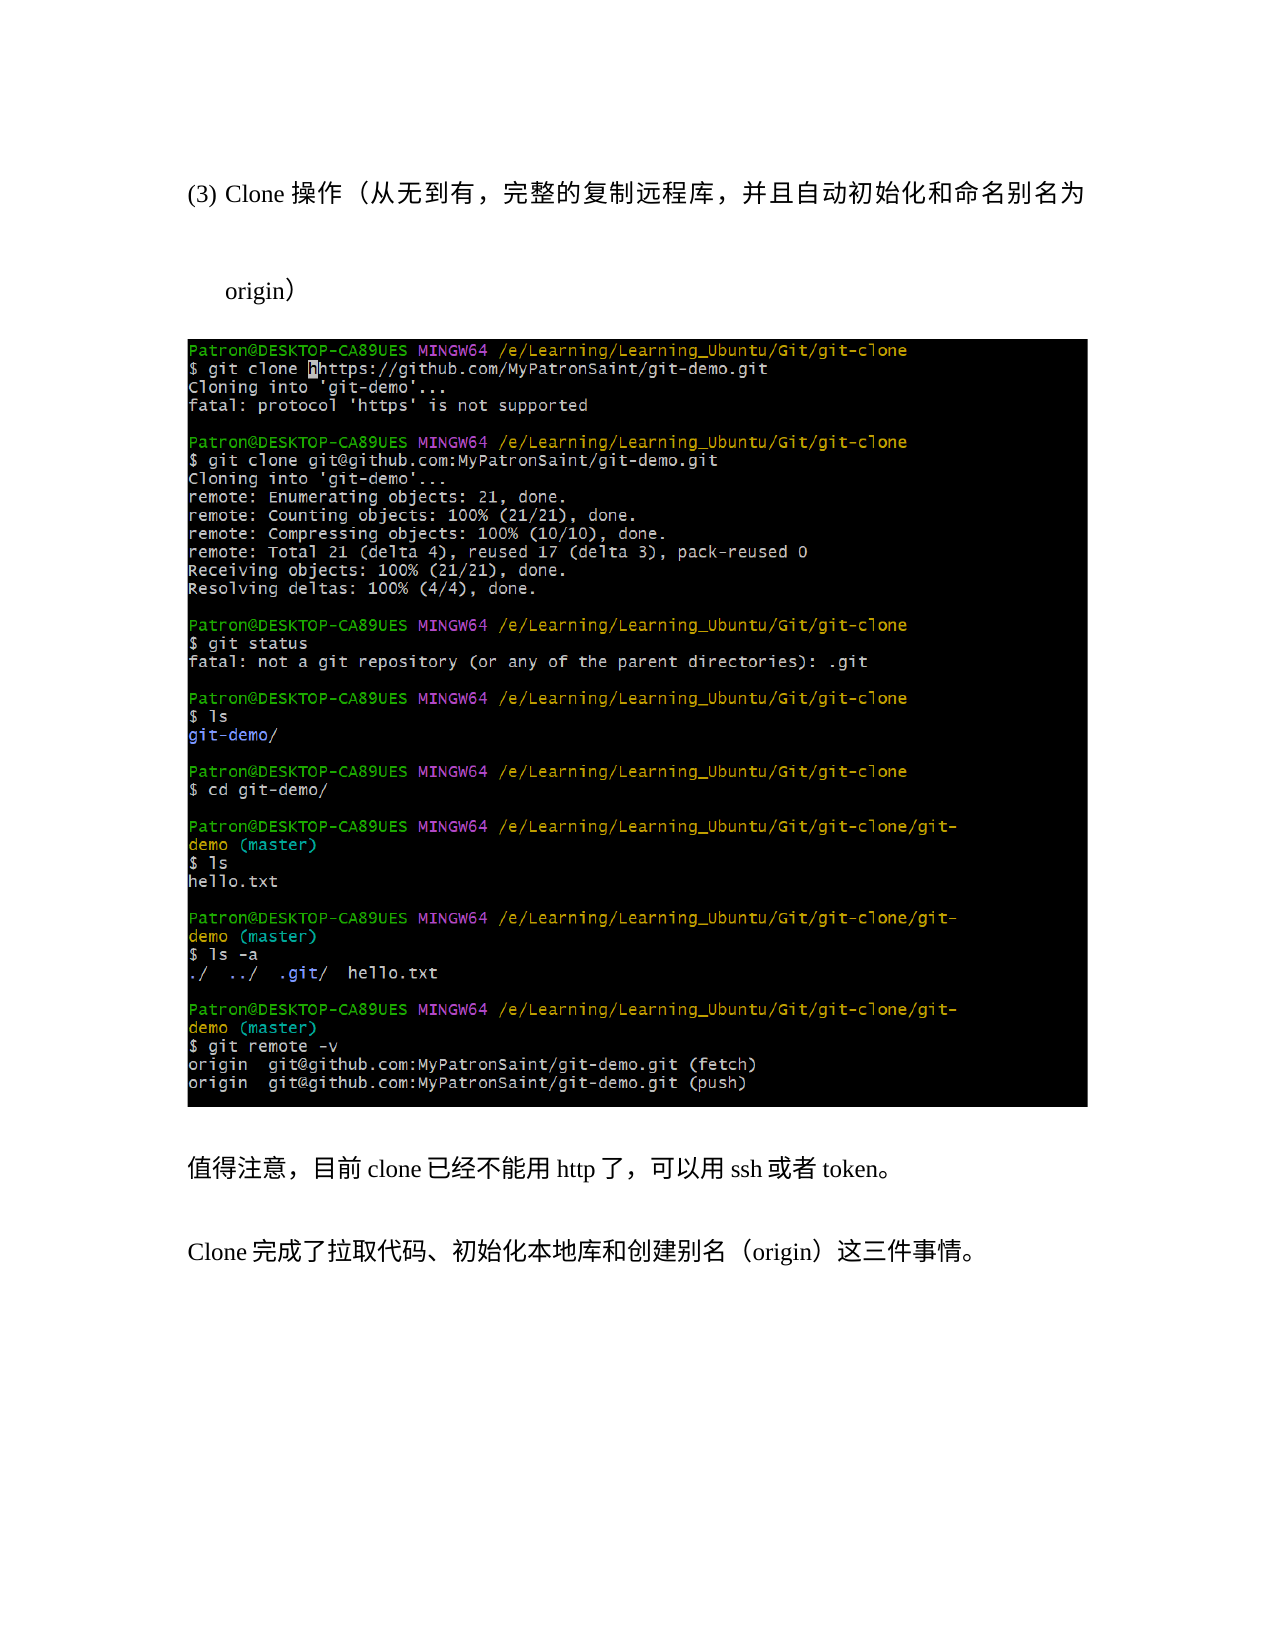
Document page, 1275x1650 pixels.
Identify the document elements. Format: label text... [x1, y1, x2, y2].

text 值得注意，目前clone已经不能用http了，可以用ssh或者token。 [187, 1134, 1087, 1199]
text Clone完成了拉取代码、初始化本地库和创建别名（origin）这三件事情。 [187, 1217, 1087, 1282]
picture [187, 339, 1088, 1107]
list Clone操作（从无到有，完整的复制远程库，并且自动初始化和命名别名为origin） [187, 159, 1087, 321]
